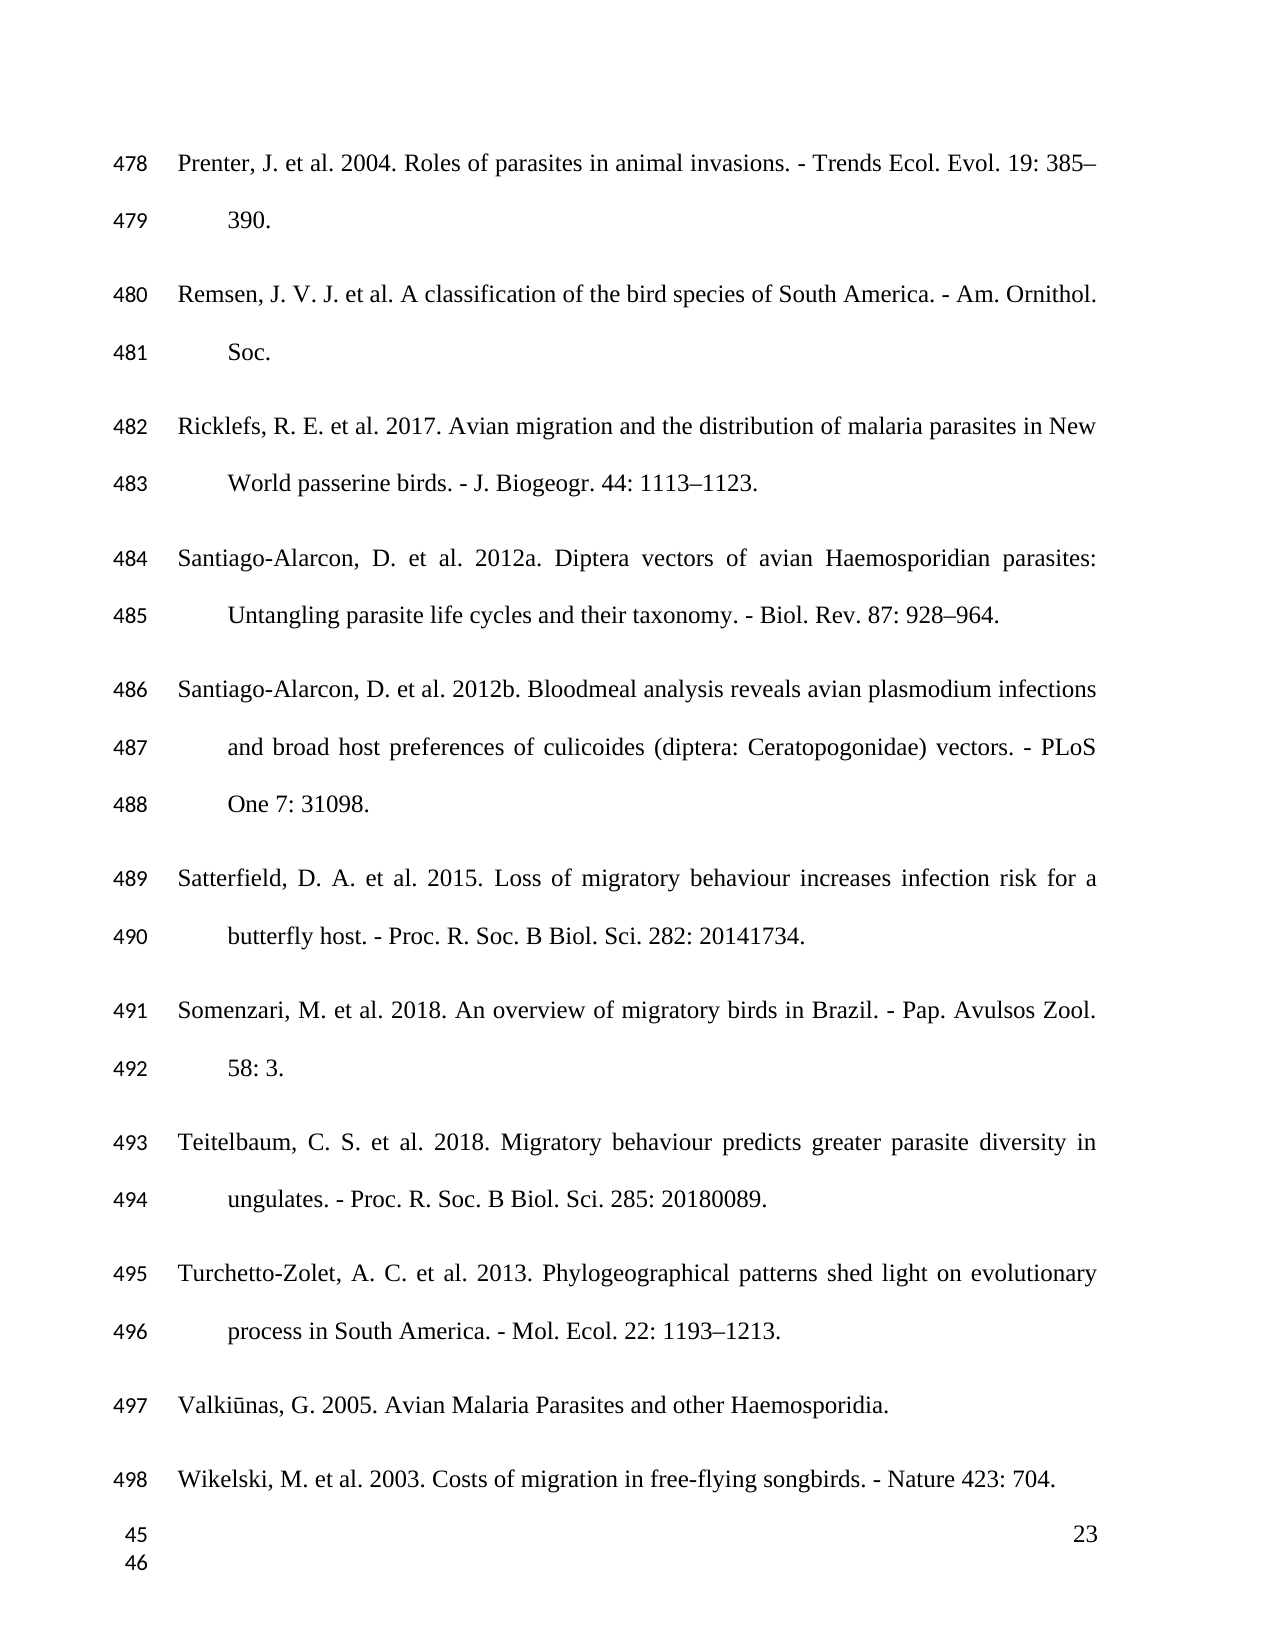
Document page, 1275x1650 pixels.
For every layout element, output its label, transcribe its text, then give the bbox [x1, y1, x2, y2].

text Wikelski, M. et al. 2003. Costs of migration in free-flying songbirds. - Nature 423: 704. [177, 1464, 1098, 1493]
text Valkiūnas, G. 2005. Avian Malaria Parasites and other Haemosporidia. [177, 1390, 1098, 1419]
text Somenzari, M. et al. 2018. An overview of migratory birds in Brazil. - Pap. Avulsos Zool. 58: 3. [177, 995, 1098, 1081]
text Ricklefs, R. E. et al. 2017. Avian migration and the distribution of malaria parasites in New World passerine birds. - J. Biogeogr. 44: 1113–1123. [177, 411, 1098, 497]
text Santiago-Alarcon, D. et al. 2012a. Diptera vectors of avian Haemosporidian parasites: Untangling parasite life cycles and their taxonomy. - Biol. Rev. 87: 928–964. [177, 543, 1098, 629]
text Remsen, J. V. J. et al. A classification of the bird species of South America. - Am. Ornithol. Soc. [177, 279, 1098, 366]
text Satterfield, D. A. et al. 2015. Loss of migratory behaviour increases infection risk for a butterfly host. - Proc. R. Soc. B Biol. Sci. 282: 20141734. [177, 863, 1098, 950]
text Santiago-Alarcon, D. et al. 2012b. Bloodmeal analysis reveals avian plasmodium infections and broad host preferences of culicoides (diptera: Ceratopogonidae) vectors. - PLoS One 7: 31098. [177, 674, 1098, 818]
text Prenter, J. et al. 2004. Roles of parasites in animal invasions. - Trends Ecol. Evol. 19: 385–390. [177, 148, 1098, 234]
text Turchetto-Zolet, A. C. et al. 2013. Phylogeographical patterns shed light on evolutionary process in South America. - Mol. Ecol. 22: 1193–1213. [177, 1258, 1098, 1345]
text Teitelbaum, C. S. et al. 2018. Migratory behaviour predicts greater parasite diversity in ungulates. - Proc. R. Soc. B Biol. Sci. 285: 20180089. [177, 1127, 1098, 1213]
